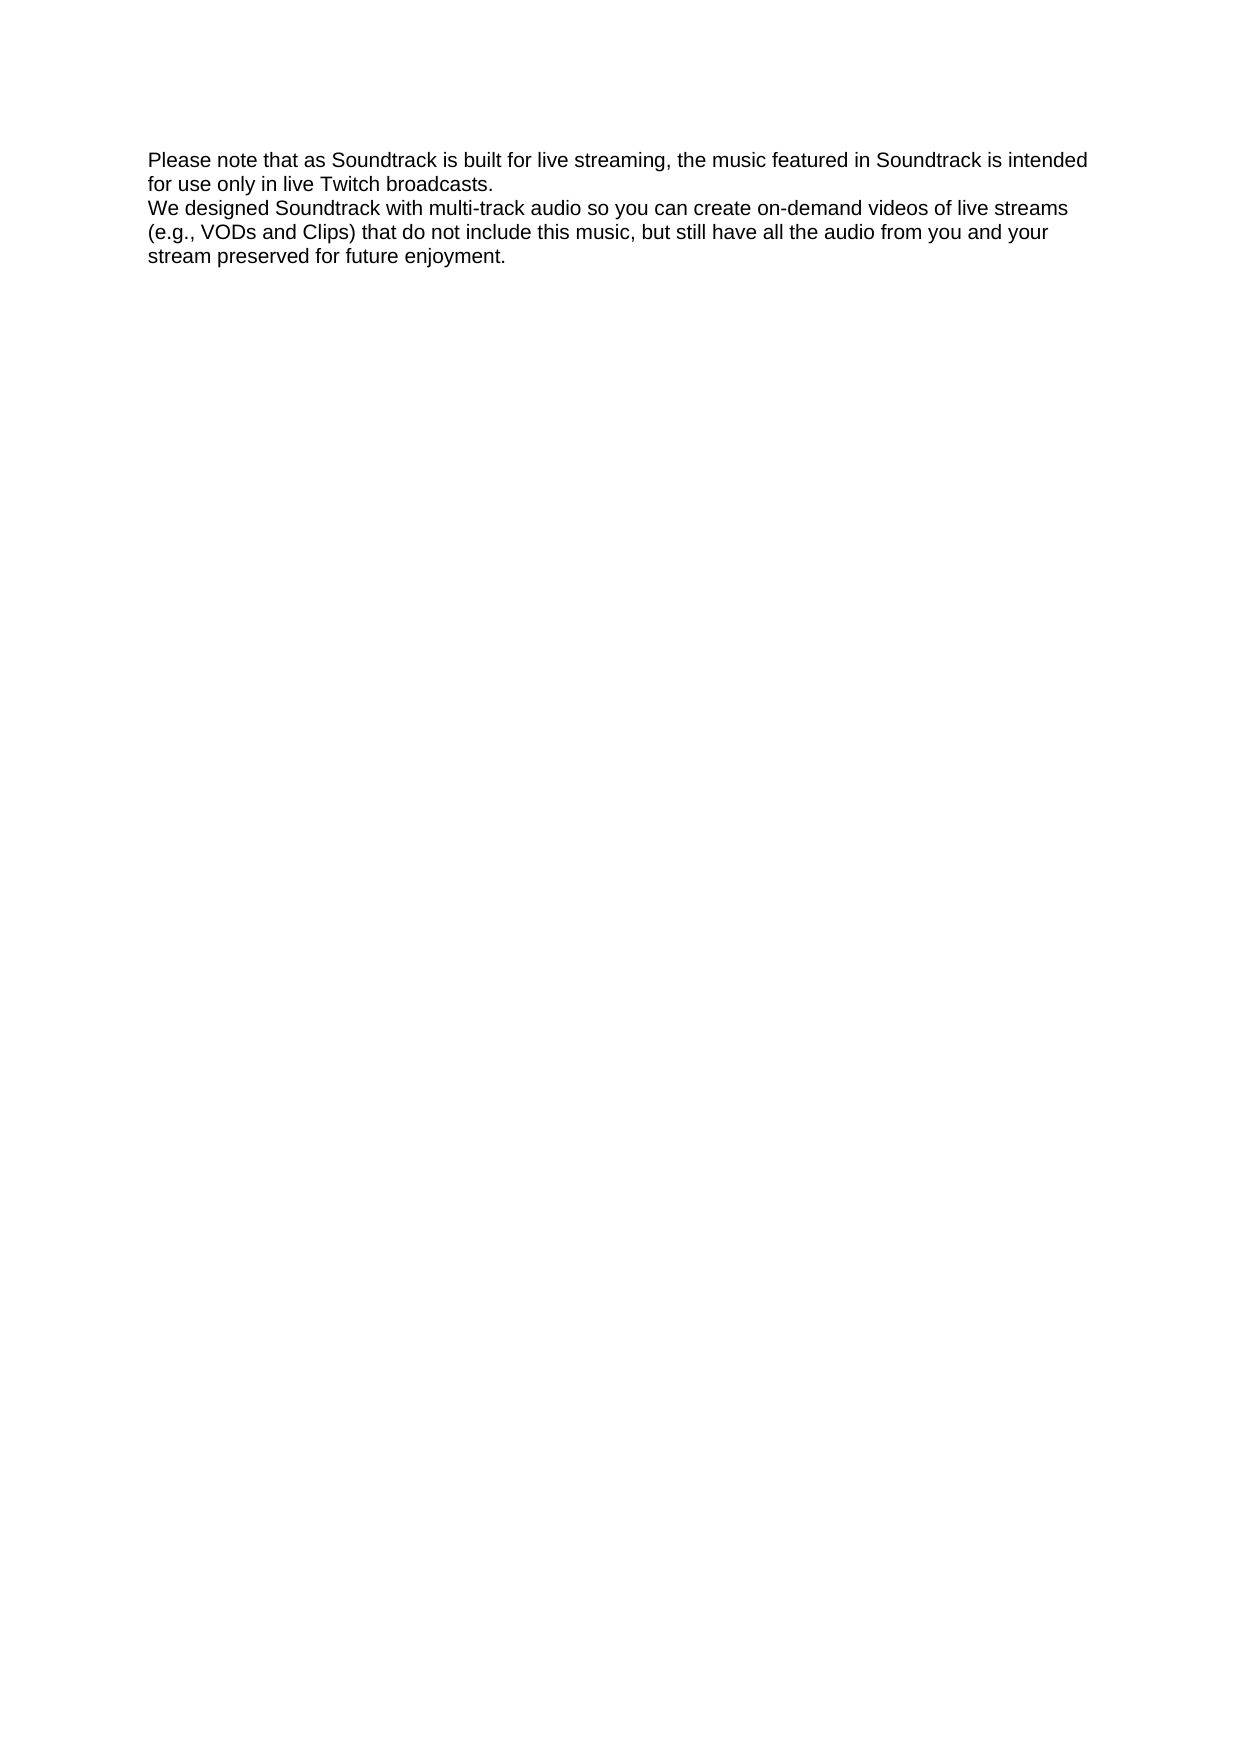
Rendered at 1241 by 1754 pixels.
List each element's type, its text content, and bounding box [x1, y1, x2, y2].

text We designed Soundtrack with multi-track audio so you can create on-demand videos of live streams (e.g., VODs and Clips) that do not include this music, but still have all the audio from you and your stream preserved for future enjoyment. [148, 196, 1093, 267]
text Please note that as Soundtrack is built for live streaming, the music featured in Soundtrack is intended for use only in live Twitch broadcasts. [148, 148, 1093, 196]
